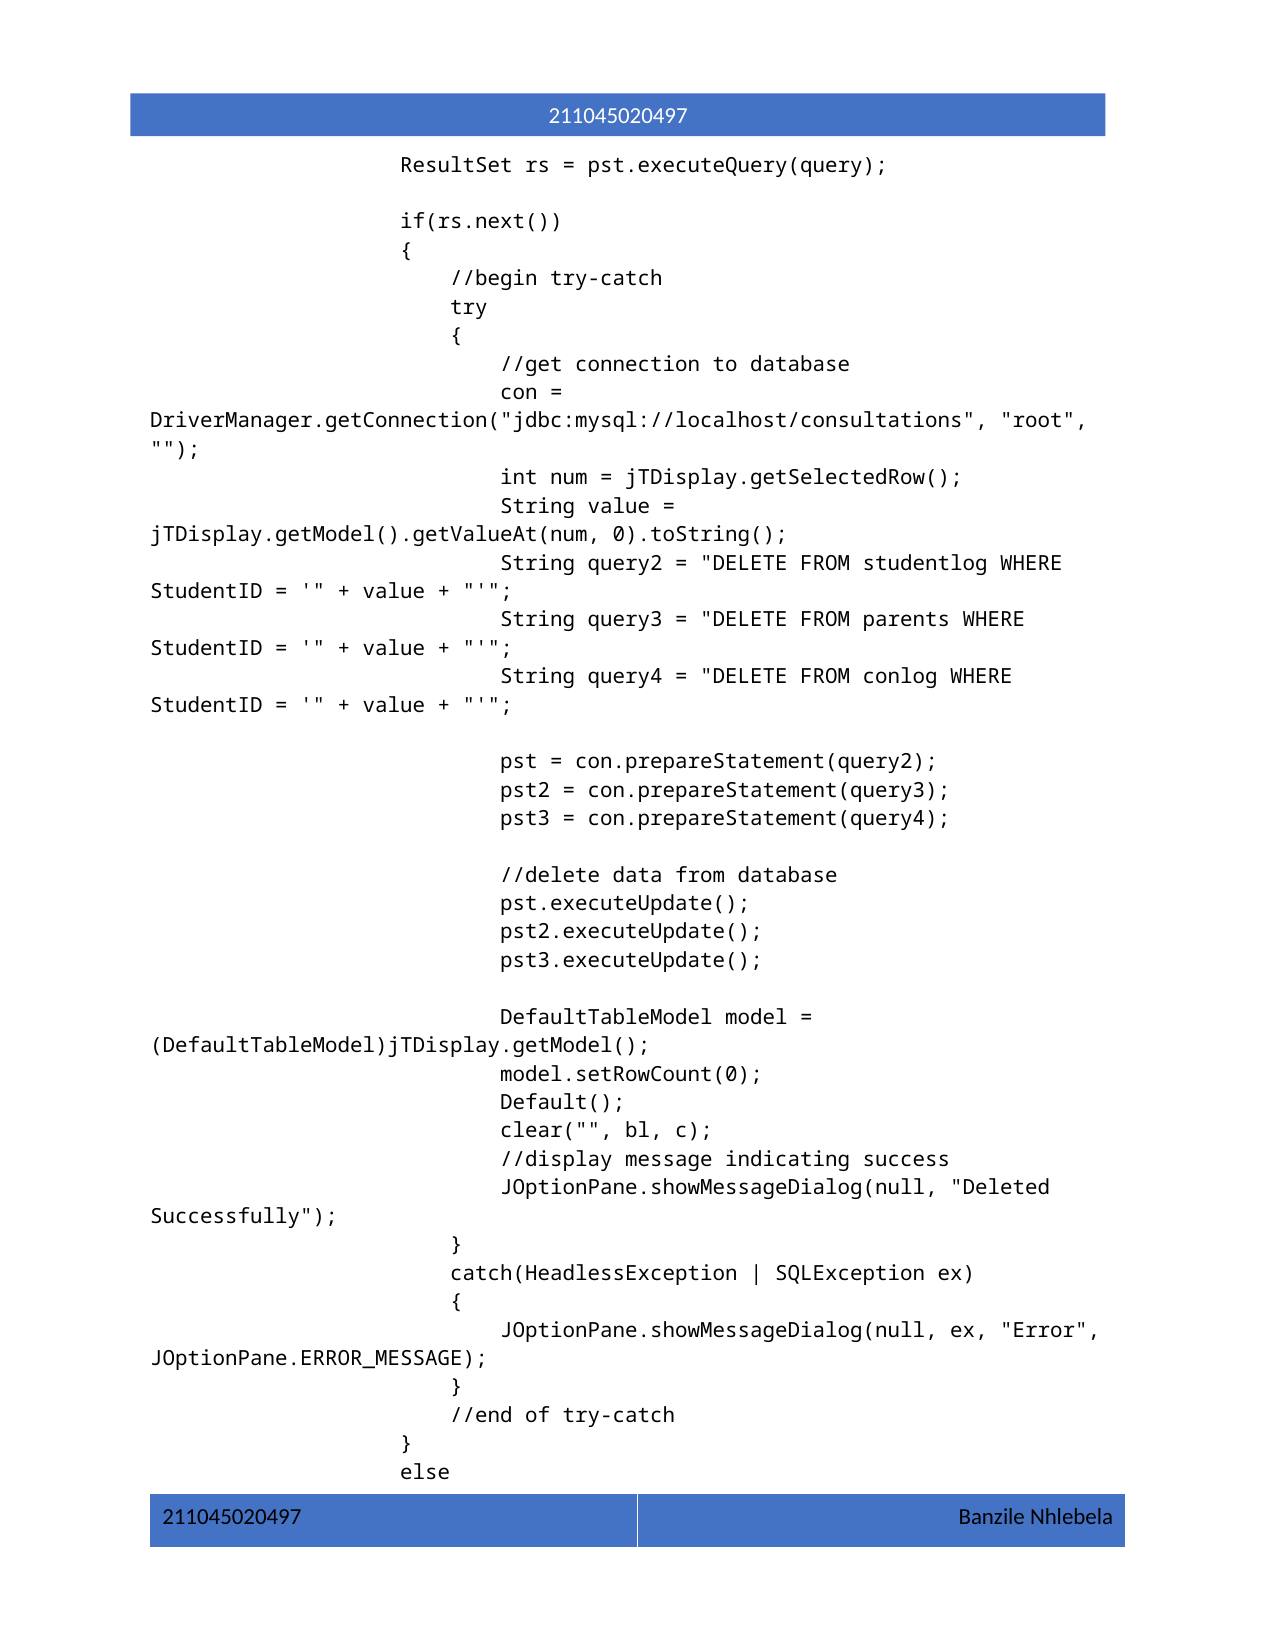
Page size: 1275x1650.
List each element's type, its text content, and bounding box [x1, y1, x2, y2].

text } [150, 1229, 1125, 1258]
text //delete data from database [150, 860, 1125, 888]
text if(rs.next()) [150, 206, 1125, 235]
text String query4 = "DELETE FROM conlog WHERE StudentID = '" + value + "'"; [150, 661, 1125, 718]
text clear("", bl, c); [150, 1116, 1125, 1144]
text //display message indicating success [150, 1144, 1125, 1172]
text pst3.executeUpdate(); [150, 945, 1125, 973]
text { [150, 320, 1125, 349]
text model.setRowCount(0); [150, 1059, 1125, 1087]
text } [150, 1428, 1125, 1457]
text pst2 = con.prepareStatement(query3); [150, 775, 1125, 803]
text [150, 377, 1125, 462]
text //end of try-catch [150, 1400, 1125, 1428]
text ResultSet rs = pst.executeQuery(query); [150, 150, 1125, 178]
text { [150, 235, 1125, 263]
text Default(); [150, 1087, 1125, 1116]
text else [150, 1457, 1125, 1485]
text DefaultTableModel model = (DefaultTableModel)jTDisplay.getModel(); [150, 1002, 1125, 1059]
text String query2 = "DELETE FROM studentlog WHERE StudentID = '" + value + "'"; [150, 548, 1125, 604]
text JOptionPane.showMessageDialog(null, ex, "Error", JOptionPane.ERROR_MESSAGE); [150, 1315, 1125, 1372]
text pst.executeUpdate(); [150, 888, 1125, 917]
text //begin try-catch [150, 263, 1125, 292]
text pst = con.prepareStatement(query2); [150, 746, 1125, 775]
text try [150, 292, 1125, 320]
text int num = jTDisplay.getSelectedRow(); [150, 462, 1125, 491]
text String value = jTDisplay.getModel().getValueAt(num, 0).toString(); [150, 491, 1125, 548]
text JOptionPane.showMessageDialog(null, "Deleted Successfully"); [150, 1172, 1125, 1229]
text pst2.executeUpdate(); [150, 917, 1125, 945]
text String query3 = "DELETE FROM parents WHERE StudentID = '" + value + "'"; [150, 604, 1125, 661]
text } [150, 1372, 1125, 1400]
text pst3 = con.prepareStatement(query4); [150, 803, 1125, 832]
text //get connection to database [150, 349, 1125, 377]
text { [150, 1286, 1125, 1315]
text catch(HeadlessException | SQLException ex) [150, 1258, 1125, 1286]
